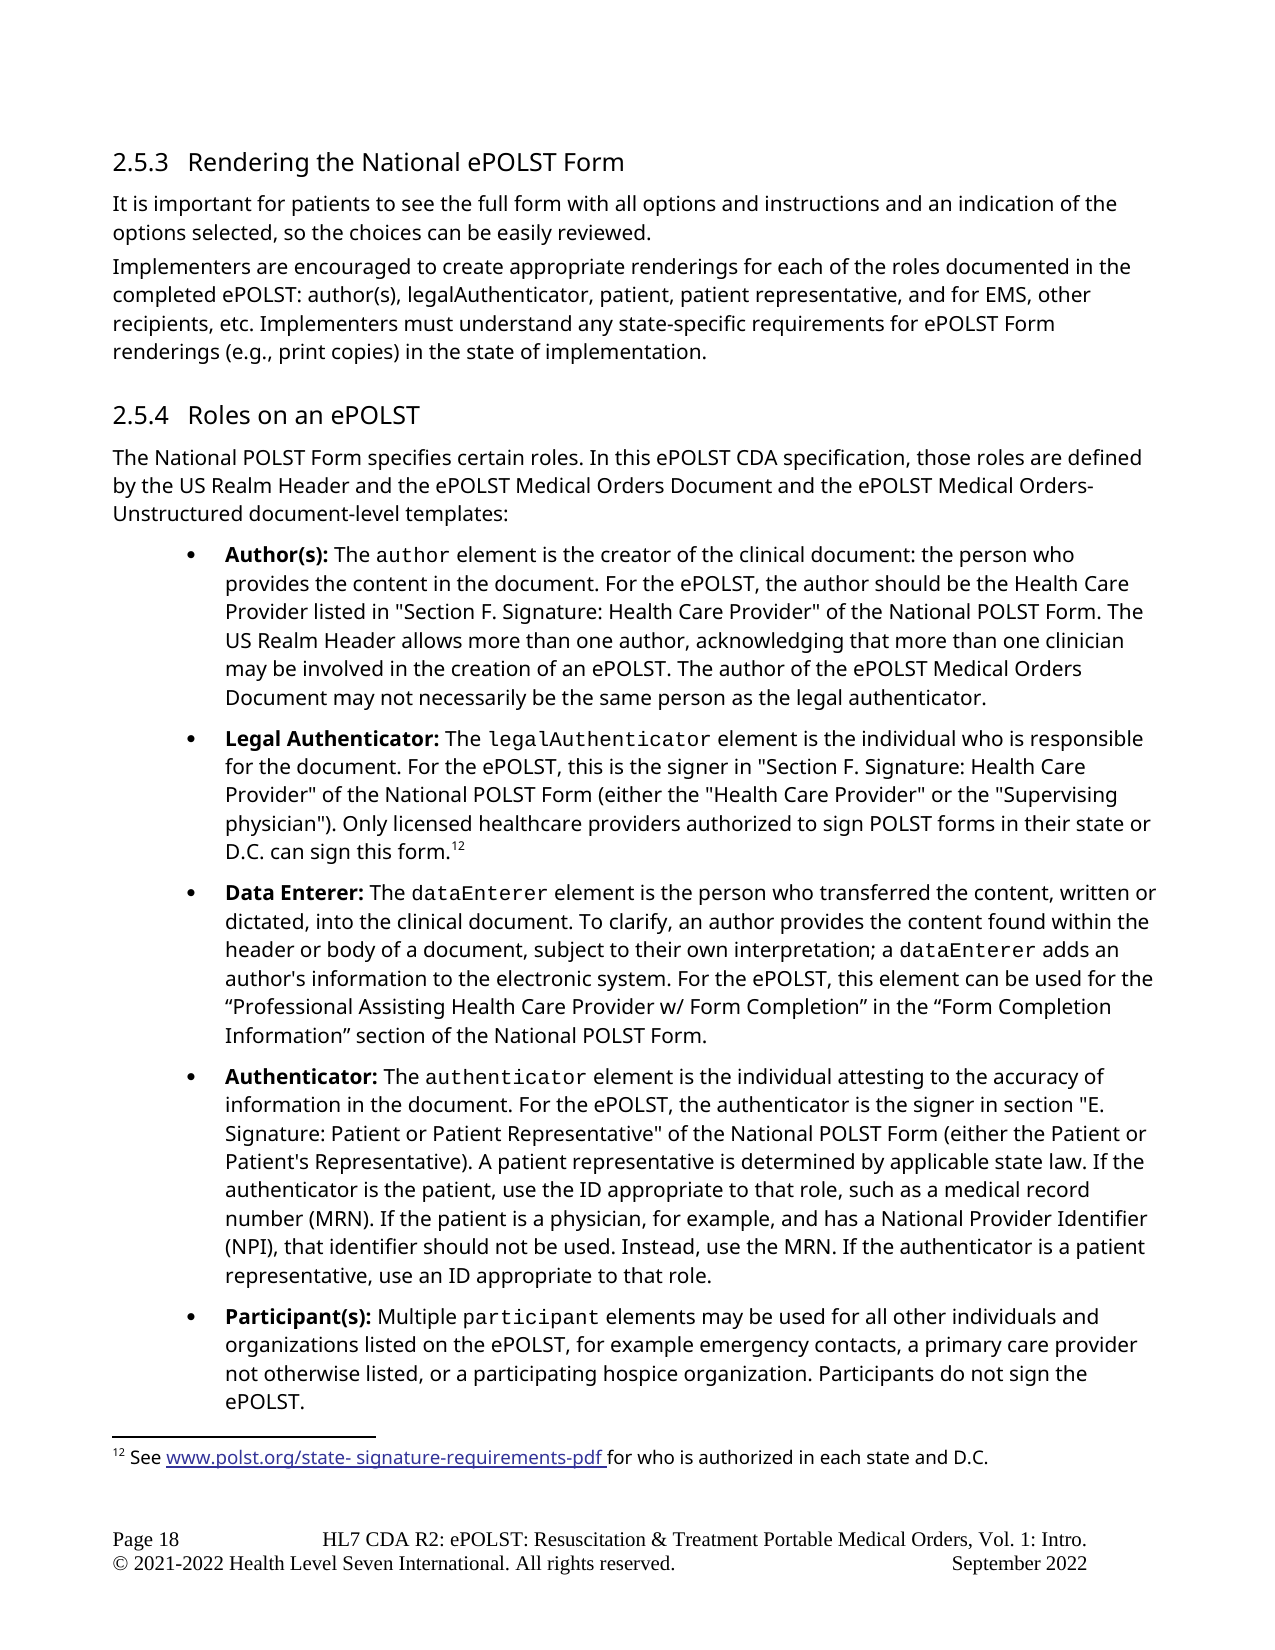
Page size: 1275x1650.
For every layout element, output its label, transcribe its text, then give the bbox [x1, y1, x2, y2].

text It is important for patients to see the full form with all options and instructions and an indication of the options selected, so the choices can be easily reviewed. [112, 189, 1162, 246]
list Legal Authenticator: The legalAuthenticator element is the individual who is responsible for the document. For the ePOLST, this is the signer in "Section F. Signature: Health Care Provider" of the National POLST Form (either the "Health Care Provider" or the "Supervising physician"). Only licensed healthcare providers authorized to sign POLST forms in their state or D.C. can sign this form. [187, 724, 1162, 866]
list Data Enterer: The dataEnterer element is the person who transferred the content, written or dictated, into the clinical document. To clarify, an author provides the content found within the header or body of a document, subject to their own interpretation; a dataEnterer adds an author's information to the electronic system. For the ePOLST, this element can be used for the “Professional Assisting Health Care Provider w/ Form Completion” in the “Form Completion Information” section of the National POLST Form. [187, 878, 1162, 1049]
text The National POLST Form specifies certain roles. In this ePOLST CDA specification, those roles are defined by the US Realm Header and the ePOLST Medical Orders Document and the ePOLST Medical Orders-Unstructured document-level templates: [112, 443, 1162, 528]
list Author(s): The author element is the creator of the clinical document: the person who provides the content in the document. For the ePOLST, the author should be the Health Care Provider listed in "Section F. Signature: Health Care Provider" of the National POLST Form. The US Realm Header allows more than one author, acknowledging that more than one clinician may be involved in the creation of an ePOLST. The author of the ePOLST Medical Orders Document may not necessarily be the same person as the legal authenticator. [187, 540, 1162, 711]
subtitle Rendering the National ePOLST Form [112, 150, 1162, 177]
list Participant(s): Multiple participant elements may be used for all other individuals and organizations listed on the ePOLST, for example emergency contacts, a primary care provider not otherwise listed, or a participating hospice organization. Participants do not sign the ePOLST. [187, 1302, 1162, 1416]
subtitle Roles on an ePOLST [112, 403, 1162, 430]
list Authenticator: The authenticator element is the individual attesting to the accuracy of information in the document. For the ePOLST, the authenticator is the signer in section "E. Signature: Patient or Patient Representative" of the National POLST Form (either the Patient or Patient's Representative). A patient representative is determined by applicable state law. If the authenticator is the patient, use the ID appropriate to that role, such as a medical record number (MRN). If the patient is a physician, for example, and has a National Provider Identifier (NPI), that identifier should not be used. Instead, use the MRN. If the authenticator is a patient representative, use an ID appropriate to that role. [187, 1062, 1162, 1289]
text Implementers are encouraged to create appropriate renderings for each of the roles documented in the completed ePOLST: author(s), legalAuthenticator, patient, patient representative, and for EMS, other recipients, etc. Implementers must understand any state-specific requirements for ePOLST Form renderings (e.g., print copies) in the state of implementation. [112, 252, 1162, 366]
